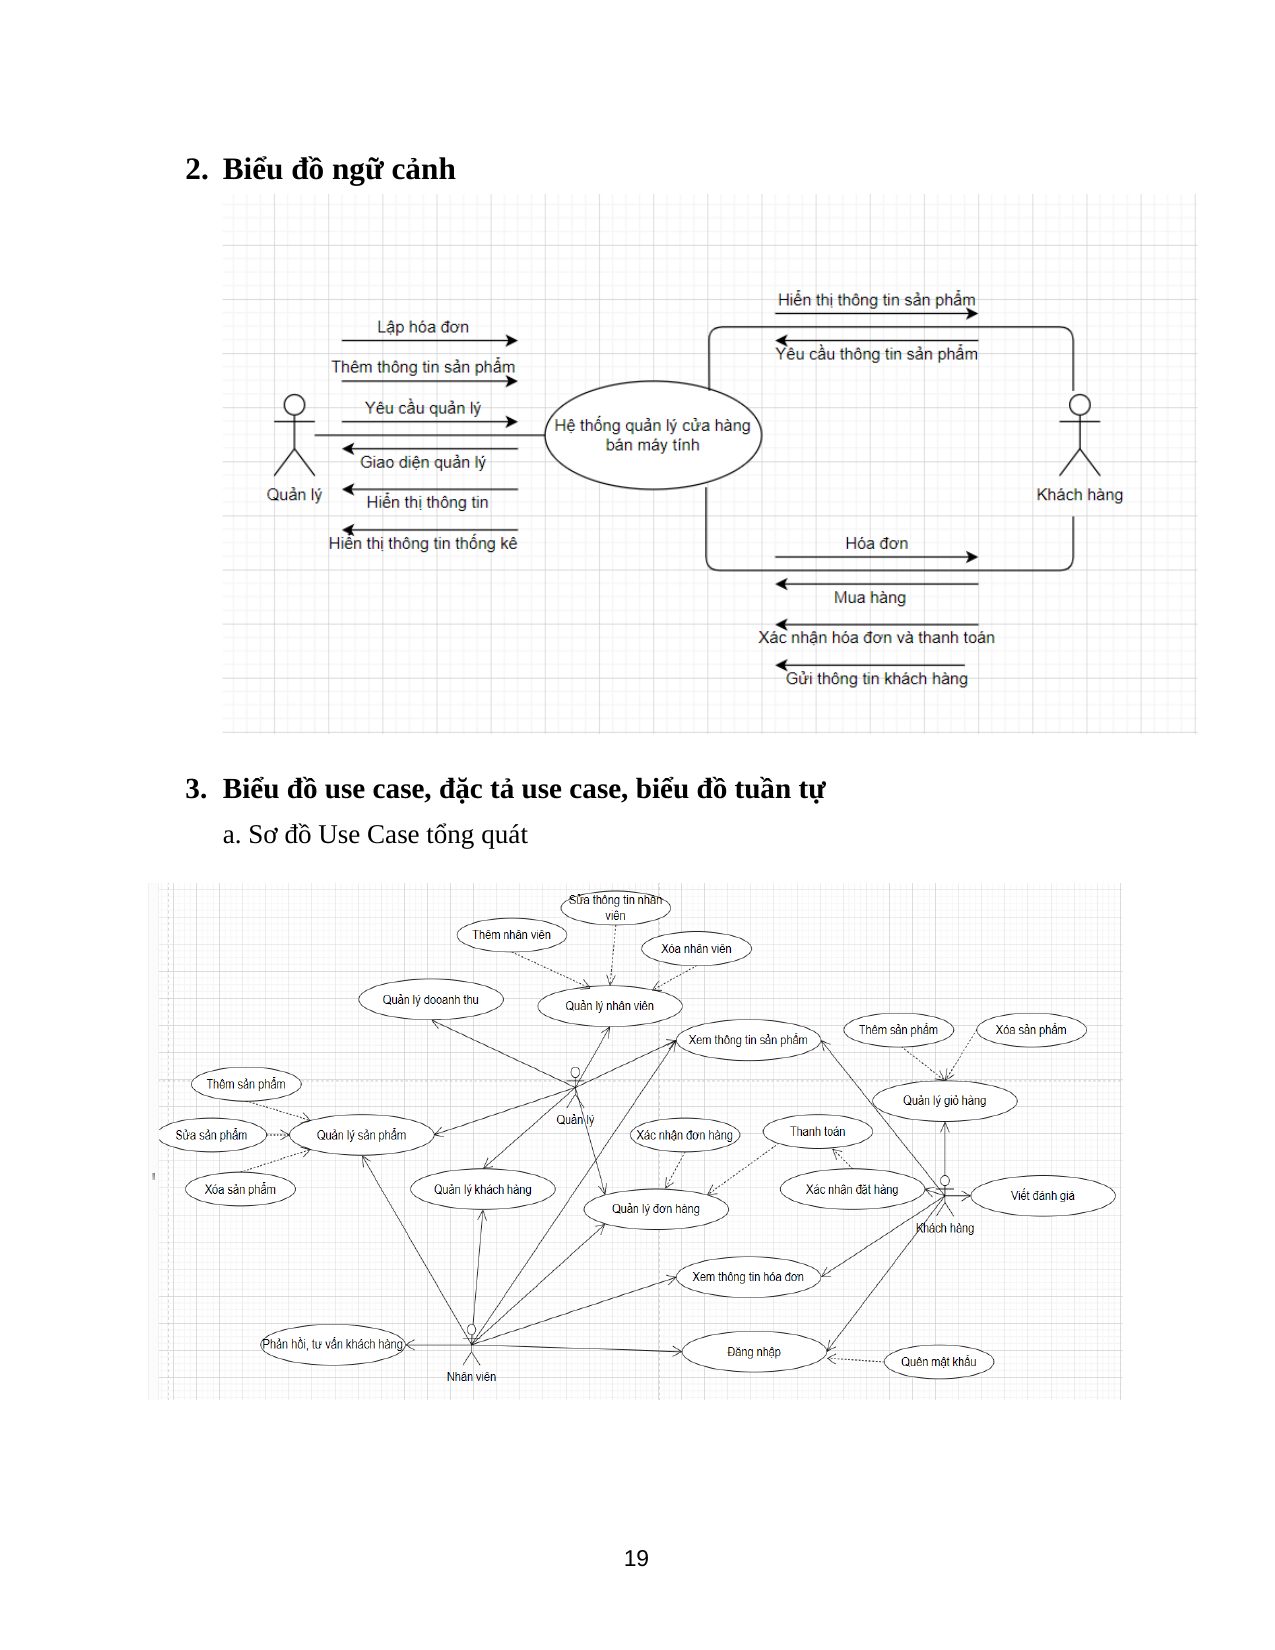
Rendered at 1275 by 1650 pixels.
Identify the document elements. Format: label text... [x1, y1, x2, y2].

picture [147, 883, 1123, 1400]
subtitle a. Sơ đồ Use Case tổng quát [148, 818, 1126, 849]
picture [222, 194, 1198, 734]
subtitle Biểu đồ use case, đặc tả use case, biểu đồ tuần tự [185, 771, 1125, 804]
subtitle Biểu đồ ngữ cảnh [185, 150, 1125, 186]
